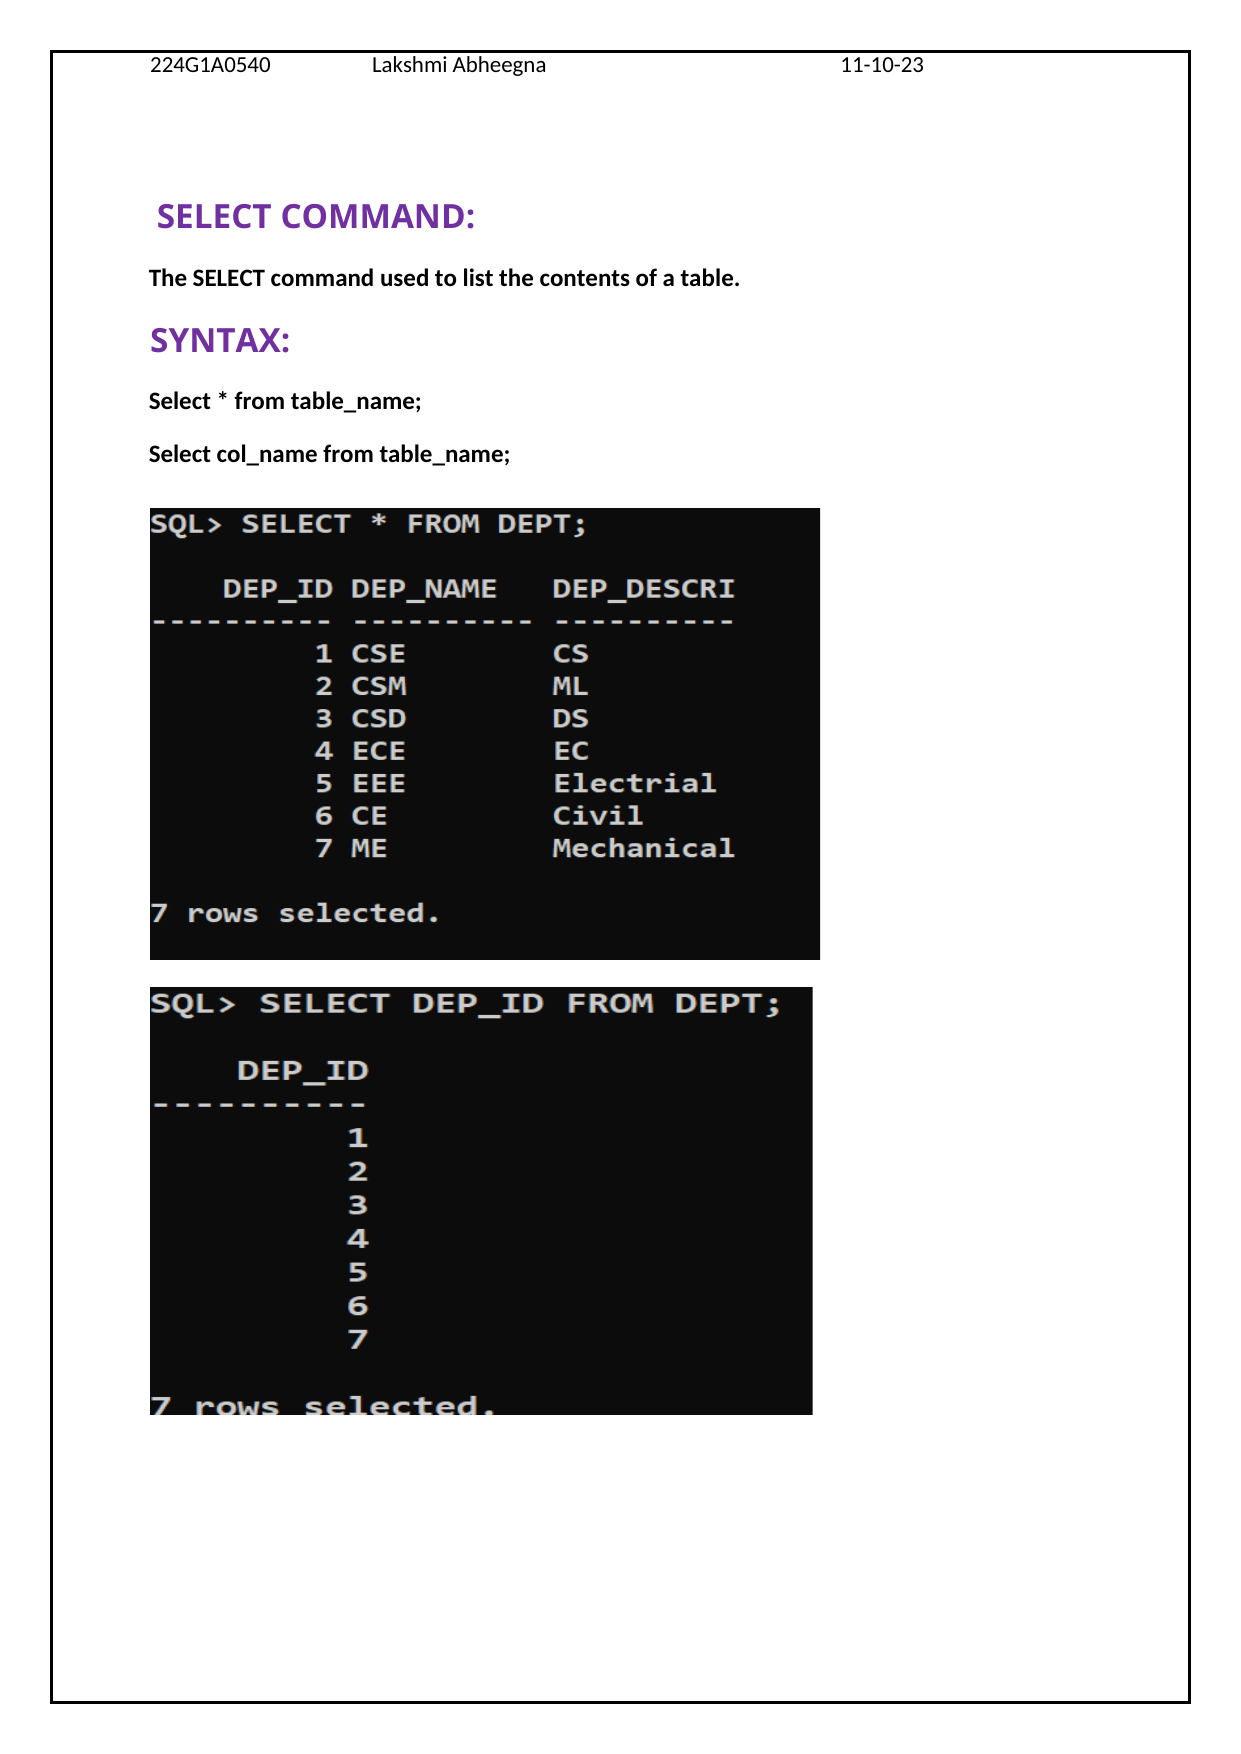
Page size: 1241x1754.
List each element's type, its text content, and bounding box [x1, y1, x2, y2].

picture [150, 508, 821, 960]
picture [150, 987, 813, 1415]
text SELECT COMMAND: [150, 193, 1097, 239]
text The SELECT command used to list the contents of a table. [148, 262, 1097, 293]
text SYNTAX: [150, 316, 1097, 362]
text Select col_name from table_name; [148, 438, 1097, 468]
text Select * from table_name; [148, 386, 1097, 416]
